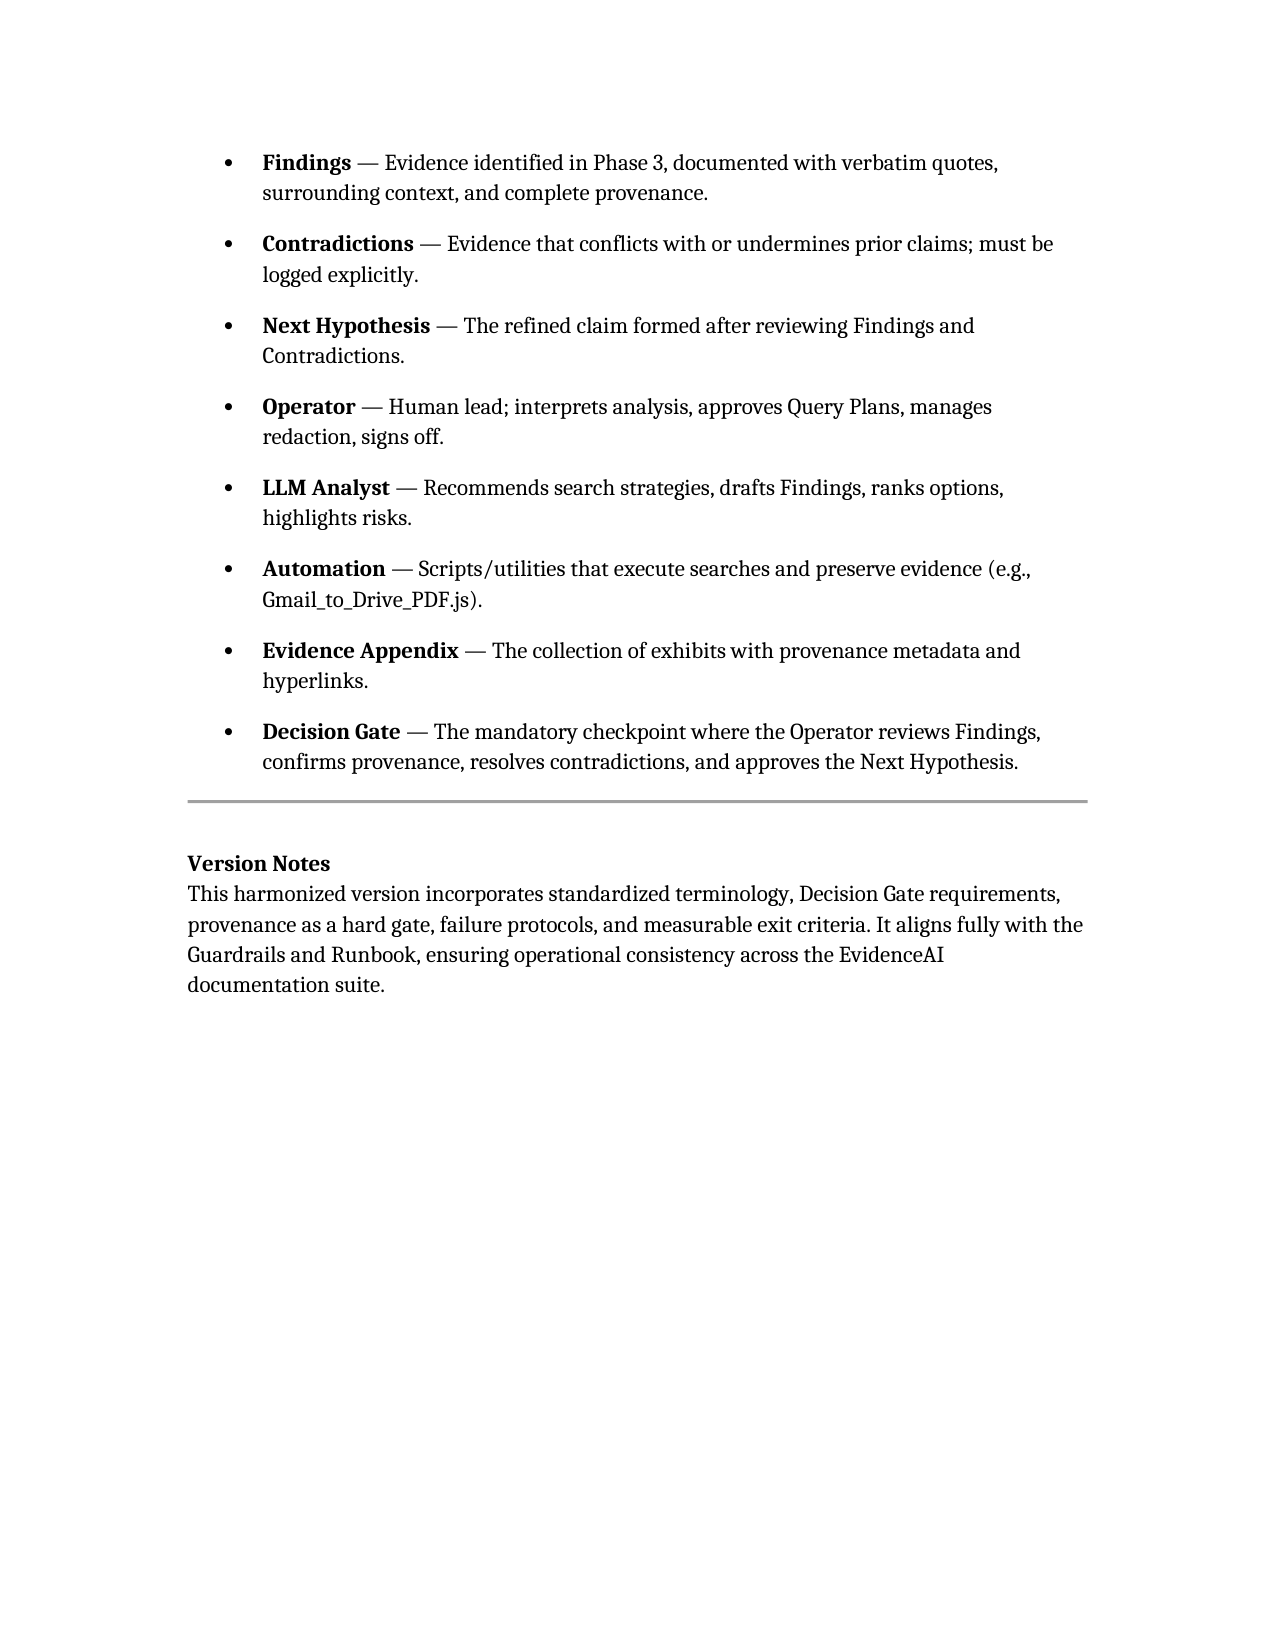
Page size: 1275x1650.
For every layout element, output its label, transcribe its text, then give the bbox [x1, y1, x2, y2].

list LLM Analyst — Recommends search strategies, drafts Findings, ranks options, highlights risks. [225, 475, 1087, 532]
list Evidence Appendix — The collection of exhibits with provenance metadata and hyperlinks. [225, 637, 1087, 694]
list Next Hypothesis — The refined claim formed after reviewing Findings and Contradictions. [225, 312, 1087, 369]
list Contradictions — Evidence that conflicts with or undermines prior claims; must be logged explicitly. [225, 231, 1087, 288]
list Decision Gate — The mandatory checkpoint where the Operator reviews Findings, confirms provenance, resolves contradictions, and approves the Next Hypothesis. [225, 719, 1087, 775]
list Operator — Human lead; interprets analysis, approves Query Plans, manages redaction, signs off. [225, 394, 1087, 450]
list Findings — Evidence identified in Phase 3, documented with verbatim quotes, surrounding context, and complete provenance. [225, 150, 1087, 207]
text Version Notes This harmonized version incorporates standardized terminology, Decision Gate requirements, provenance as a hard gate, failure protocols, and measurable exit criteria. It aligns fully with the Guardrails and Runbook, ensuring operational consistency across the EvidenceAI documentation suite. [187, 851, 1087, 998]
list Automation — Scripts/utilities that execute searches and preserve evidence (e.g., Gmail_to_Drive_PDF.js). [225, 556, 1087, 613]
